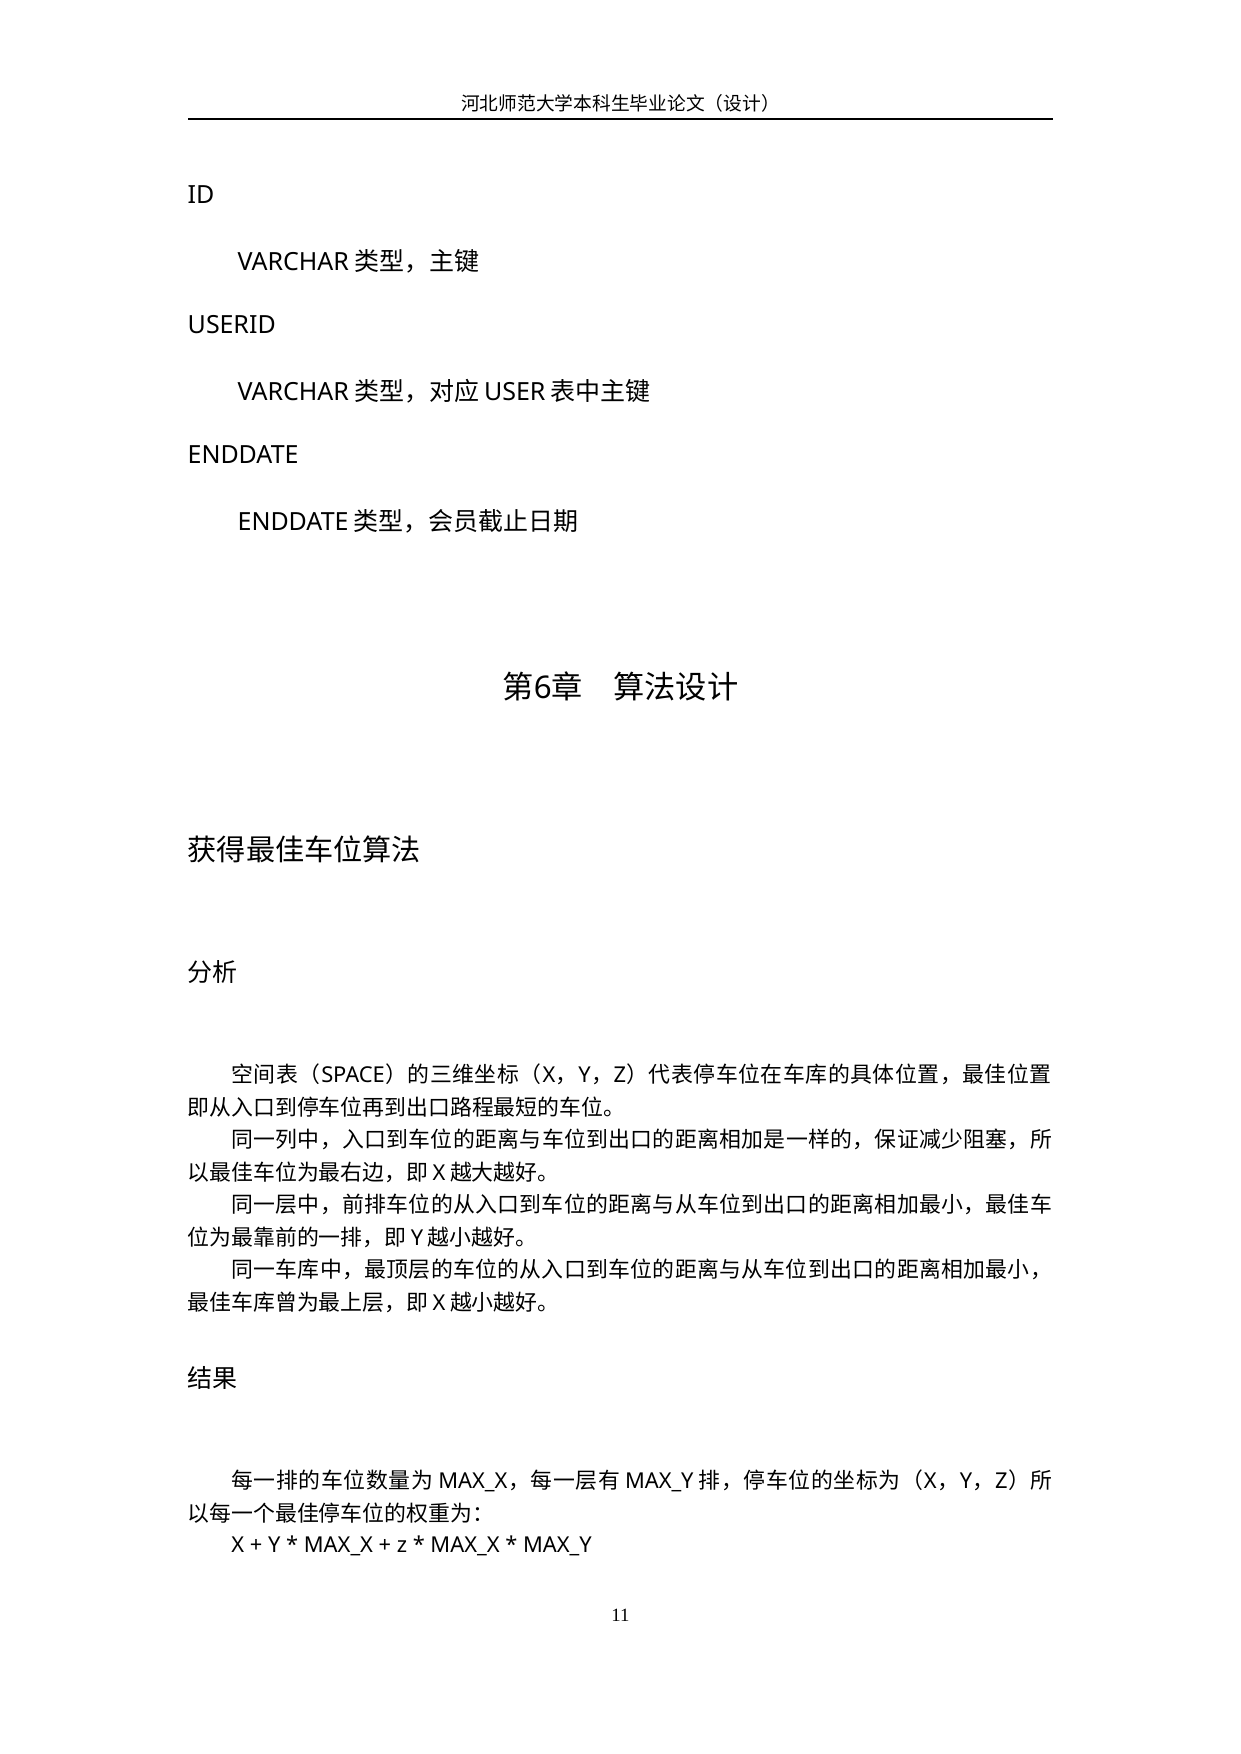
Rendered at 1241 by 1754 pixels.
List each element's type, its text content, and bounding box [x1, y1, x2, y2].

subtitle ENDDATE [187, 422, 1053, 487]
subtitle 获得最佳车位算法 [187, 816, 1053, 881]
subtitle 结果 [187, 1344, 1053, 1409]
text 同一列中，入口到车位的距离与车位到出口的距离相加是一样的，保证减少阻塞，所以最佳车位为最右边，即X越大越好。 [187, 1122, 1053, 1187]
text VARCHAR类型，主键 [187, 227, 1053, 292]
text 每一排的车位数量为MAX_X，每一层有MAX_Y排，停车位的坐标为（X，Y，Z）所以每一个最佳停车位的权重为： [187, 1463, 1053, 1528]
text X + Y * MAX_X + z * MAX_X * MAX_Y [187, 1528, 1053, 1560]
text VARCHAR类型，对应USER表中主键 [187, 357, 1053, 422]
subtitle ID [187, 162, 1053, 227]
subtitle USERID [187, 292, 1053, 357]
subtitle 分析 [187, 938, 1053, 1003]
subtitle 算法设计 [187, 652, 1053, 717]
text ENDDATE类型，会员截止日期 [187, 487, 1053, 552]
text 同一车库中，最顶层的车位的从入口到车位的距离与从车位到出口的距离相加最小，最佳车库曾为最上层，即X越小越好。 [187, 1252, 1053, 1317]
text 空间表（SPACE）的三维坐标（X，Y，Z）代表停车位在车库的具体位置，最佳位置即从入口到停车位再到出口路程最短的车位。 [187, 1057, 1053, 1122]
text 同一层中，前排车位的从入口到车位的距离与从车位到出口的距离相加最小，最佳车位为最靠前的一排，即Y越小越好。 [187, 1187, 1053, 1252]
